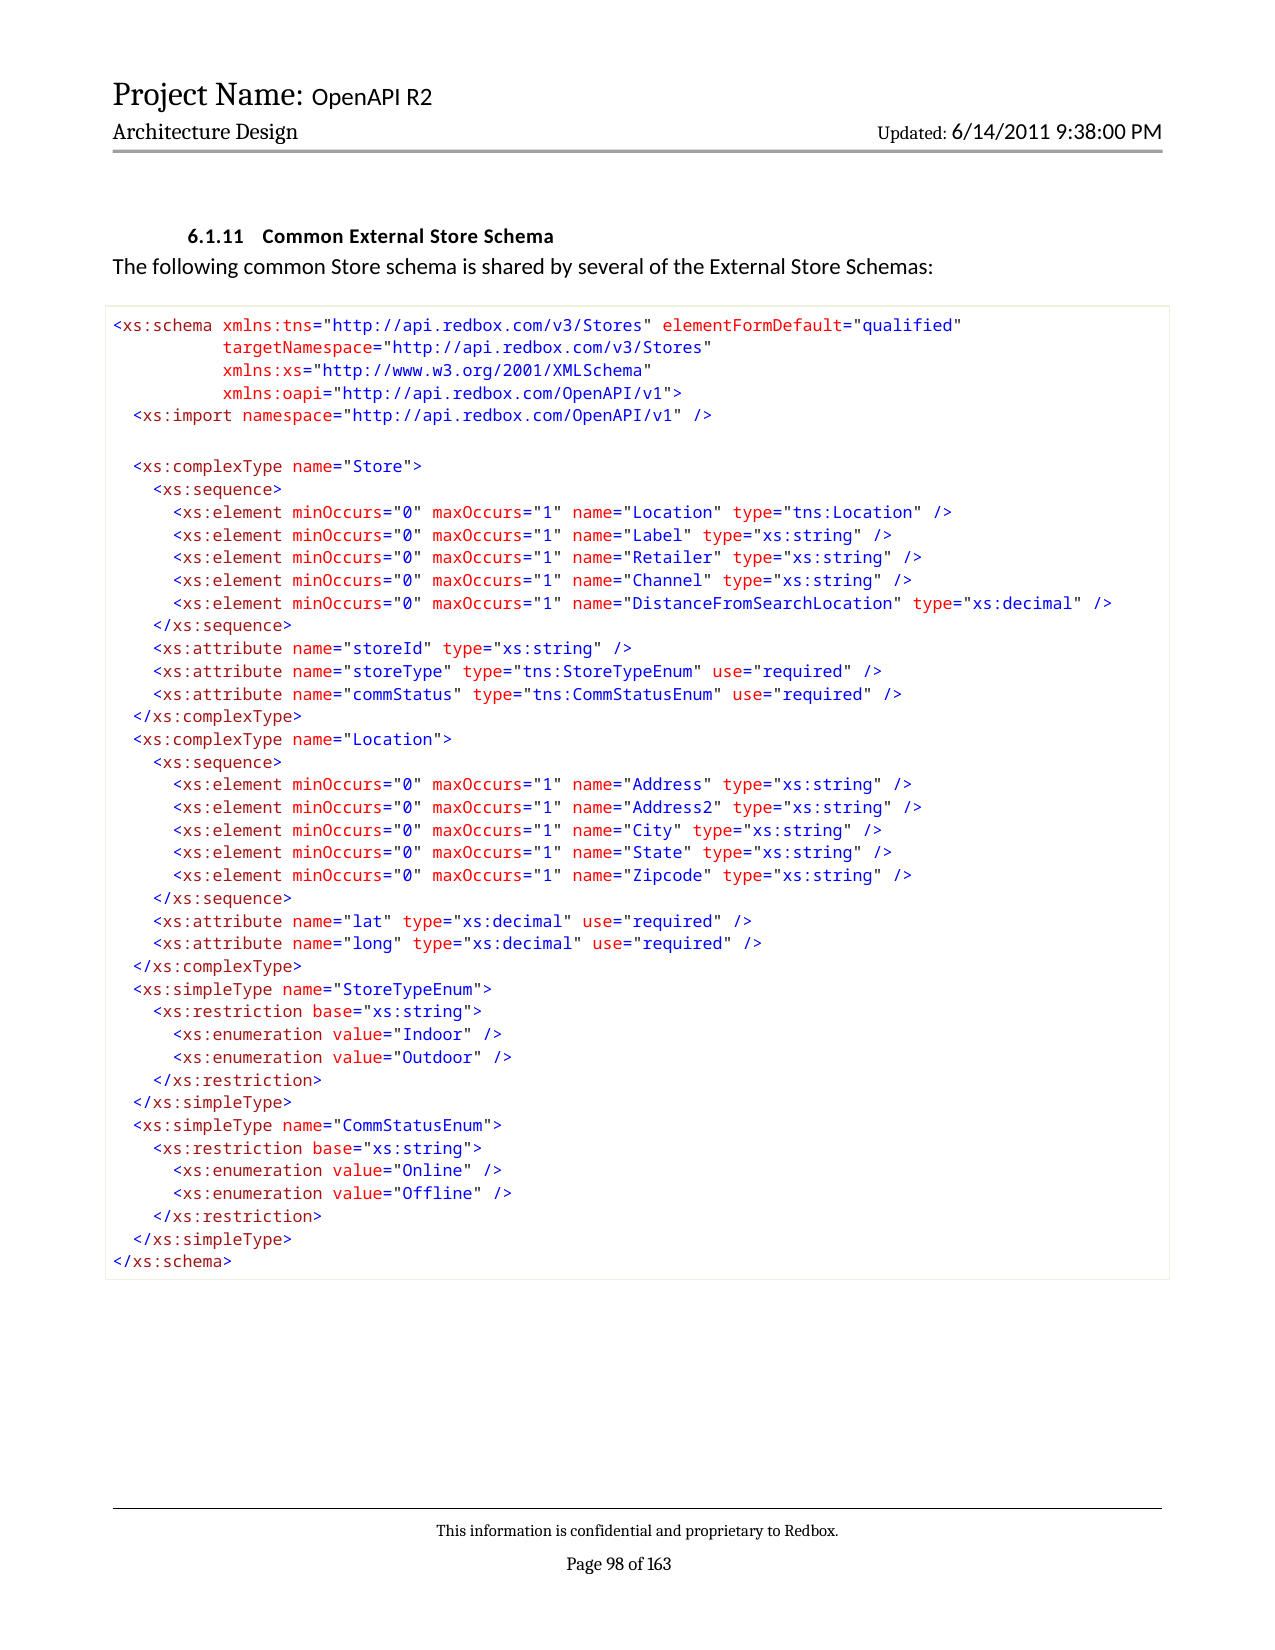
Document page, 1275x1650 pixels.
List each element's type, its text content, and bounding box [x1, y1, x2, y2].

text <xs:attribute name="long" type="xs:decimal" use="required" /> [112, 932, 1162, 955]
text <xs:restriction base="xs:string"> [112, 1000, 1162, 1023]
text <xs:simpleType name="CommStatusEnum"> [112, 1114, 1162, 1136]
text </xs:simpleType> [112, 1091, 1162, 1114]
text <xs:simpleType name="StoreTypeEnum"> [112, 977, 1162, 1000]
text <xs:complexType name="Location"> [112, 728, 1162, 750]
text <xs:element minOccurs="0" maxOccurs="1" name="Location" type="tns:Location" /> [112, 501, 1162, 523]
text targetNamespace="http://api.redbox.com/v3/Stores" [112, 336, 1162, 359]
text The following common Store schema is shared by several of the External Store Schemas: [112, 252, 1162, 280]
text <xs:sequence> [112, 750, 1162, 773]
text <xs:attribute name="storeId" type="xs:string" /> [112, 637, 1162, 659]
text <xs:element minOccurs="0" maxOccurs="1" name="Address" type="xs:string" /> [112, 773, 1162, 796]
text <xs:element minOccurs="0" maxOccurs="1" name="Retailer" type="xs:string" /> [112, 546, 1162, 569]
text </xs:restriction> [112, 1204, 1162, 1227]
text xmlns:oapi="http://api.redbox.com/OpenAPI/v1"> [112, 381, 1162, 404]
text xmlns:xs="http://www.w3.org/2001/XMLSchema" [112, 359, 1162, 381]
text </xs:complexType> [112, 955, 1162, 977]
text </xs:simpleType> [112, 1227, 1162, 1242]
text <xs:element minOccurs="0" maxOccurs="1" name="Channel" type="xs:string" /> [112, 569, 1162, 591]
text <xs:enumeration value="Offline" /> [112, 1182, 1162, 1204]
text <xs:element minOccurs="0" maxOccurs="1" name="State" type="xs:string" /> [112, 841, 1162, 864]
text <xs:sequence> [112, 478, 1162, 501]
text <xs:enumeration value="Indoor" /> [112, 1023, 1162, 1046]
text </xs:schema> [106, 1242, 1169, 1279]
text <xs:schema xmlns:tns="http://api.redbox.com/v3/Stores" elementFormDefault="qualified" [106, 307, 1169, 336]
text <xs:attribute name="storeType" type="tns:StoreTypeEnum" use="required" /> [112, 659, 1162, 682]
subtitle Common External Store Schema [187, 224, 1162, 249]
text <xs:restriction base="xs:string"> [112, 1136, 1162, 1159]
text <xs:complexType name="Store"> [112, 455, 1162, 478]
text <xs:import namespace="http://api.redbox.com/OpenAPI/v1" /> [112, 404, 1162, 427]
text <xs:attribute name="commStatus" type="tns:CommStatusEnum" use="required" /> [112, 682, 1162, 705]
text <xs:enumeration value="Online" /> [112, 1159, 1162, 1182]
text </xs:complexType> [112, 705, 1162, 728]
text <xs:element minOccurs="0" maxOccurs="1" name="Zipcode" type="xs:string" /> [112, 864, 1162, 887]
text <xs:element minOccurs="0" maxOccurs="1" name="Label" type="xs:string" /> [112, 523, 1162, 546]
text <xs:element minOccurs="0" maxOccurs="1" name="City" type="xs:string" /> [112, 818, 1162, 841]
text <xs:element minOccurs="0" maxOccurs="1" name="DistanceFromSearchLocation" type="xs:decimal" /> [112, 591, 1162, 614]
text <xs:enumeration value="Outdoor" /> [112, 1046, 1162, 1068]
text </xs:sequence> [112, 887, 1162, 909]
text <xs:element minOccurs="0" maxOccurs="1" name="Address2" type="xs:string" /> [112, 796, 1162, 818]
text </xs:restriction> [112, 1068, 1162, 1091]
text <xs:attribute name="lat" type="xs:decimal" use="required" /> [112, 909, 1162, 932]
text </xs:sequence> [112, 614, 1162, 637]
